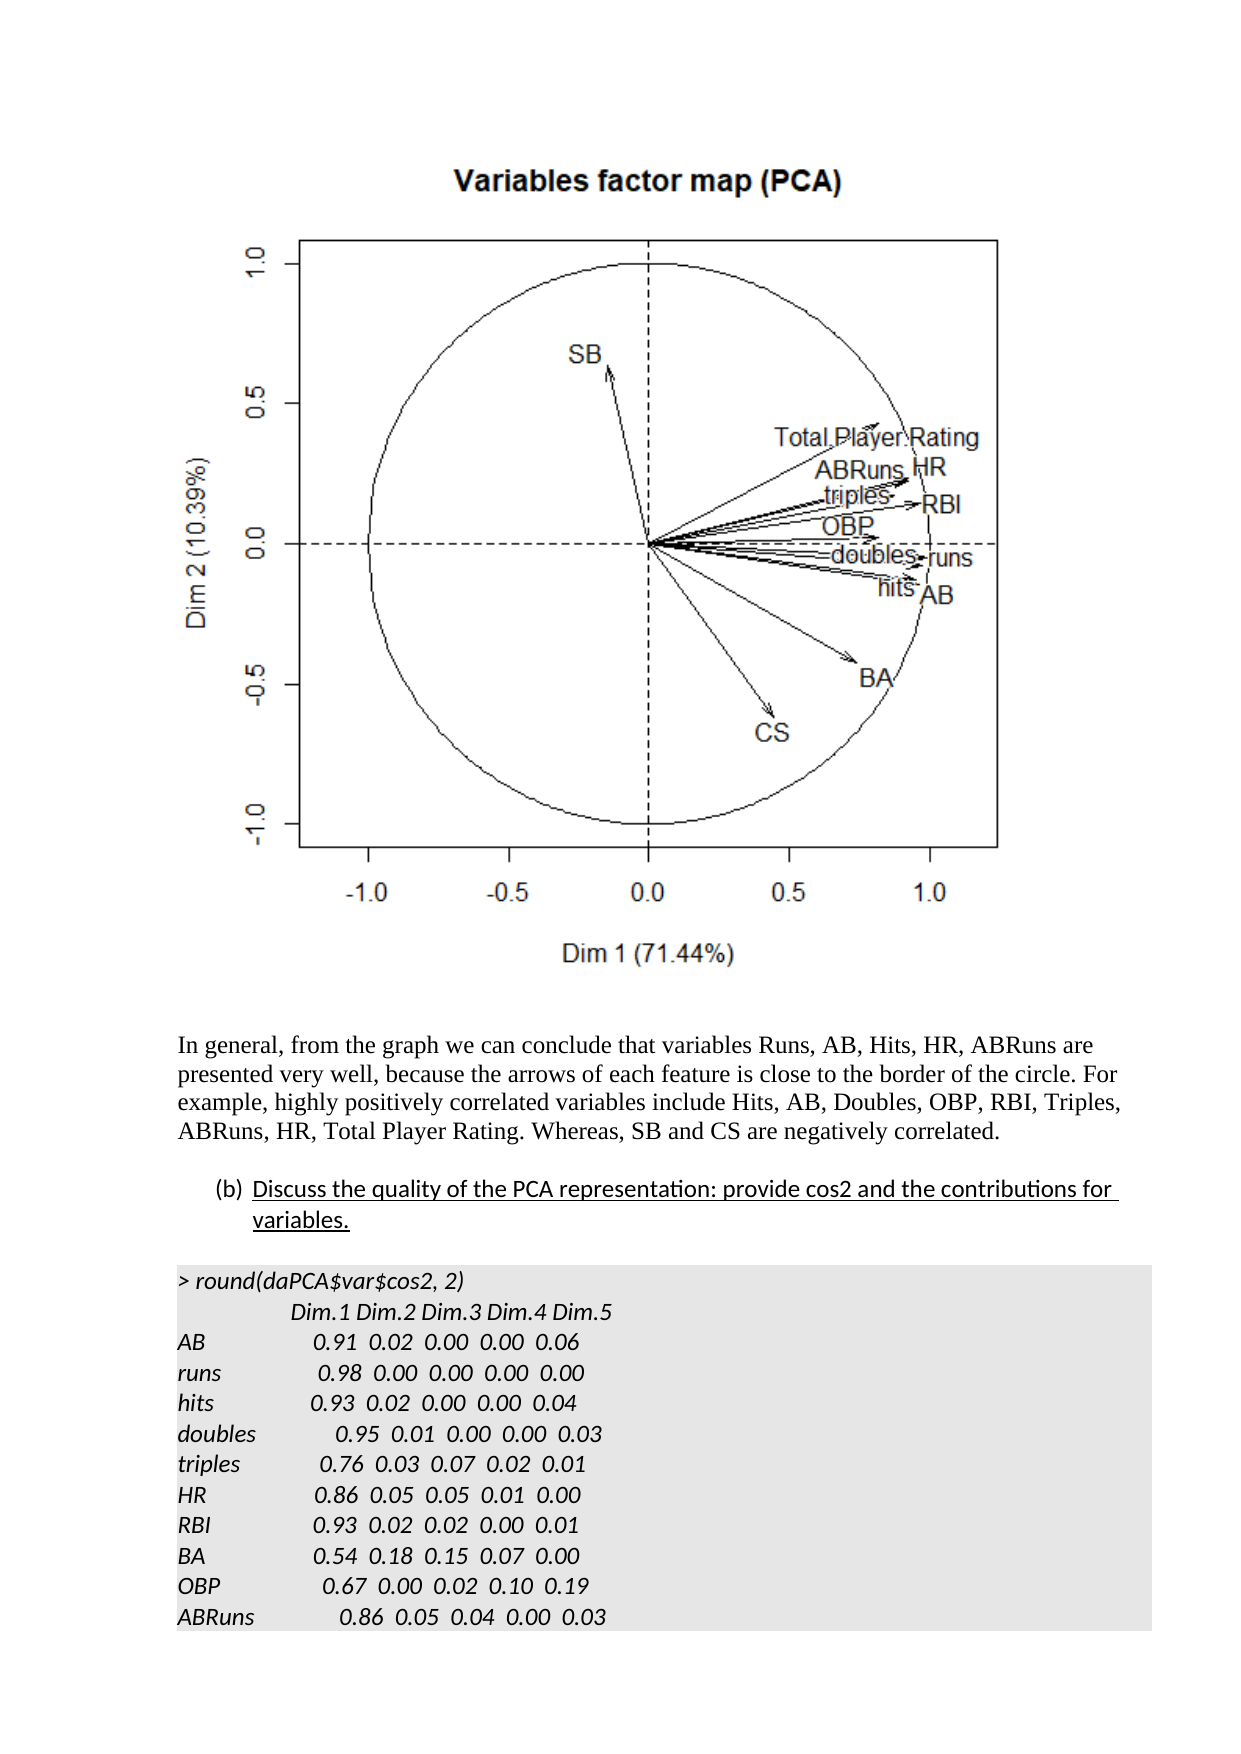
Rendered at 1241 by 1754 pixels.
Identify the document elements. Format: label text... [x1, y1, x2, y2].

text doubles 0.95 0.01 0.00 0.00 0.03 [177, 1418, 1152, 1448]
picture [177, 118, 1060, 1000]
text BA 0.54 0.18 0.15 0.07 0.00 [177, 1540, 1152, 1570]
text Dim.1 Dim.2 Dim.3 Dim.4 Dim.5 [177, 1296, 1152, 1326]
text runs 0.98 0.00 0.00 0.00 0.00 [177, 1357, 1152, 1387]
text hits 0.93 0.02 0.00 0.00 0.04 [177, 1387, 1152, 1418]
text In general, from the graph we can conclude that variables Runs, AB, Hits, HR, ABRuns are presented very well, because the arrows of each feature is close to the border of the circle. For example, highly positively correlated variables include Hits, AB, Doubles, OBP, RBI, Triples, ABRuns, HR, Total Player Rating. Whereas, SB and CS are negatively correlated. [177, 1030, 1152, 1145]
text > round(daPCA$var$cos2, 2) [177, 1265, 1152, 1296]
list Discuss the quality of the PCA representation: provide cos2 and the contributions for variables. [215, 1174, 1152, 1235]
text OBP 0.67 0.00 0.02 0.10 0.19 [177, 1570, 1152, 1601]
text ABRuns 0.86 0.05 0.04 0.00 0.03 [177, 1601, 1152, 1631]
text HR 0.86 0.05 0.05 0.01 0.00 [177, 1479, 1152, 1509]
text triples 0.76 0.03 0.07 0.02 0.01 [177, 1448, 1152, 1479]
text AB 0.91 0.02 0.00 0.00 0.06 [177, 1326, 1152, 1357]
text RBI 0.93 0.02 0.02 0.00 0.01 [177, 1509, 1152, 1540]
